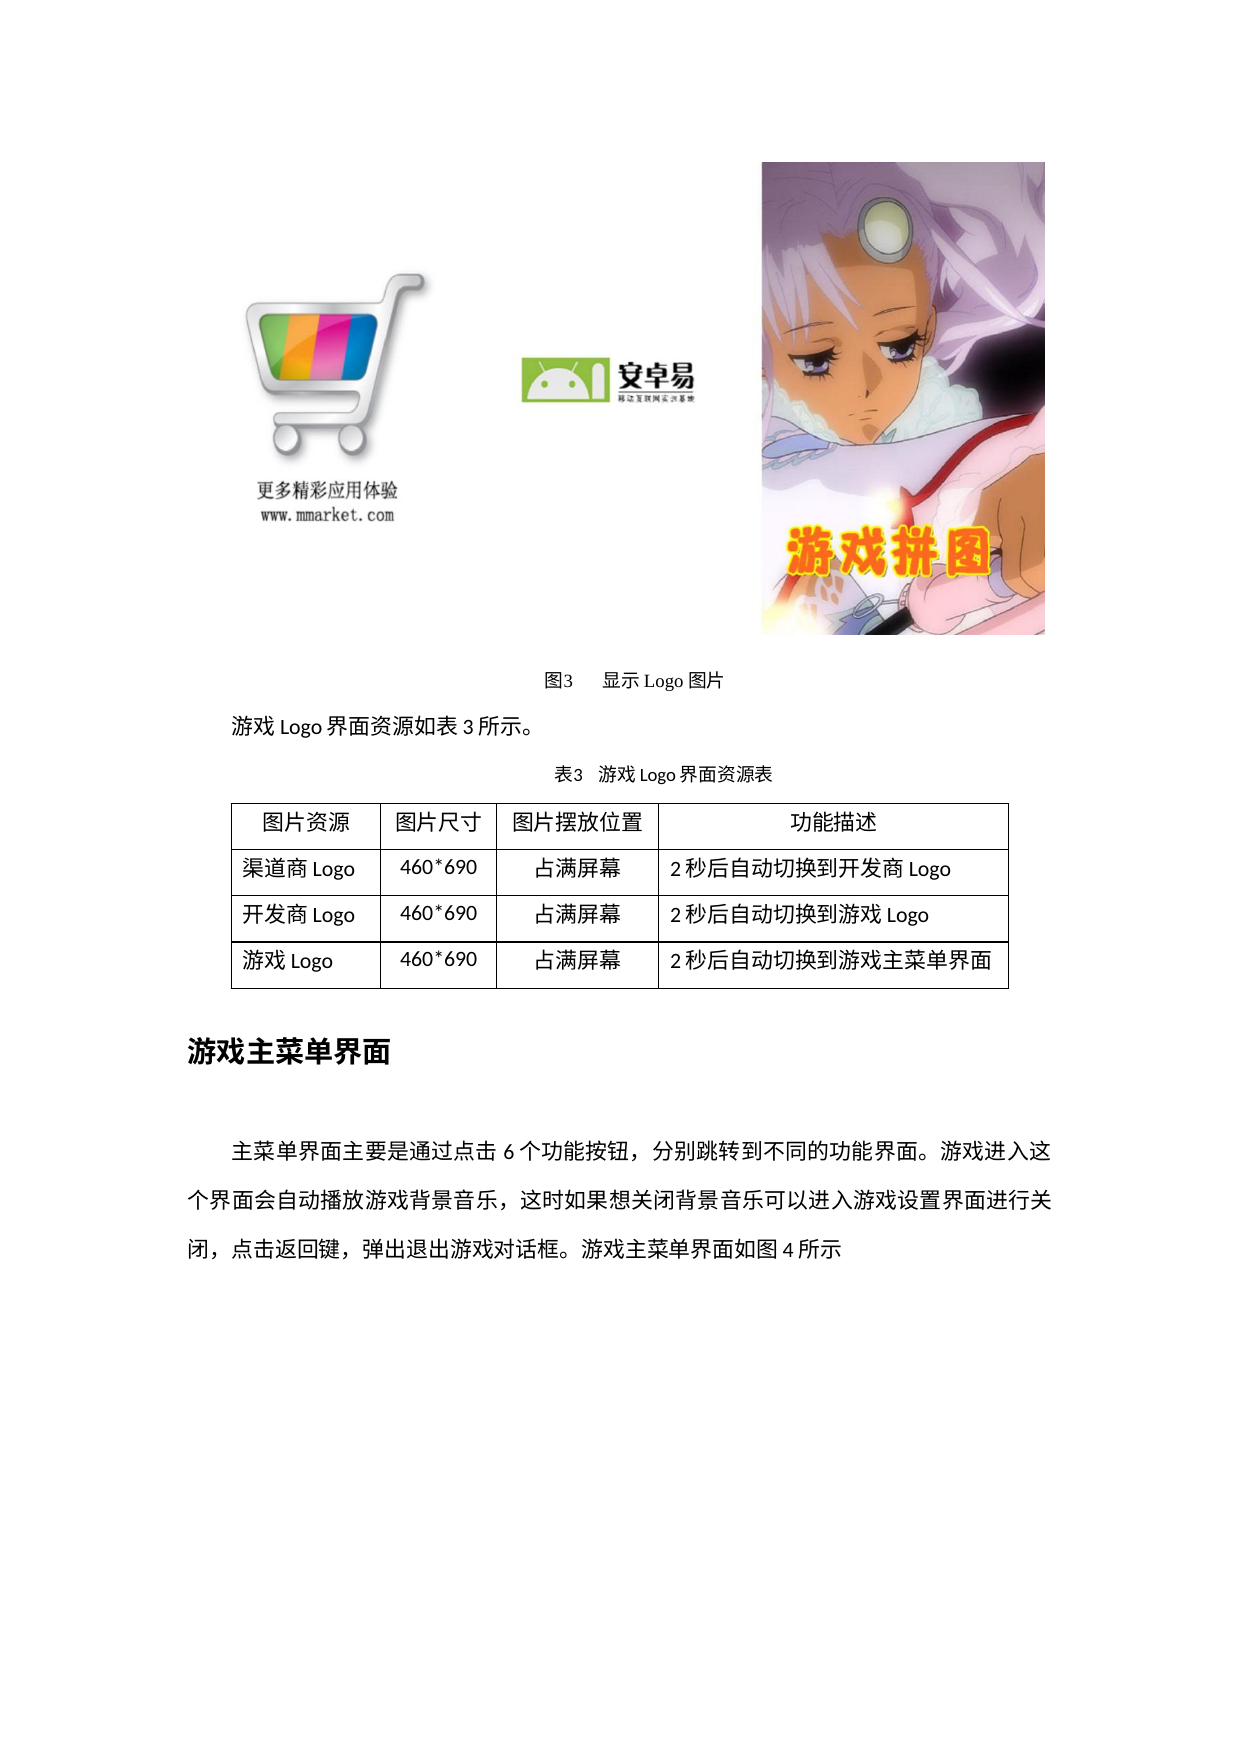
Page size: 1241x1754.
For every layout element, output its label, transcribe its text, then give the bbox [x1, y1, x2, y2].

table_cell 2秒后自动切换到游戏主菜单界面 [659, 943, 1008, 987]
table_cell 2秒后自动切换到游戏Logo [659, 896, 1008, 941]
text 游戏Logo界面资源表 [275, 757, 1053, 790]
table_cell 460*690 [381, 850, 496, 895]
table_cell 占满屏幕 [497, 850, 658, 895]
picture [195, 162, 1045, 635]
table_cell 460*690 [381, 896, 496, 941]
table_cell 开发商Logo [232, 896, 380, 941]
table_header 功能描述 [659, 804, 1008, 849]
table_header 图片尺寸 [381, 804, 496, 849]
table_cell 游戏Logo [232, 943, 380, 987]
text 显示Logo 图片 [231, 663, 1053, 695]
subtitle 游戏主菜单界面 [187, 1018, 1053, 1083]
table_cell 占满屏幕 [497, 896, 658, 941]
text 主菜单界面主要是通过点击6个功能按钮，分别跳转到不同的功能界面。游戏进入这个界面会自动播放游戏背景音乐，这时如果想关闭背景音乐可以进入游戏设置界面进行关闭，点击返回键，弹出退出游戏对话框。游戏主菜单界面如图4所示 [187, 1134, 1053, 1264]
table_header 图片资源 [232, 804, 380, 849]
table_cell 占满屏幕 [497, 943, 658, 987]
table_cell 460*690 [381, 943, 496, 987]
table_cell 2秒后自动切换到开发商Logo [659, 850, 1008, 895]
table_cell 渠道商Logo [232, 850, 380, 895]
text 游戏Logo界面资源如表3 所示。 [187, 709, 1053, 741]
table_header 图片摆放位置 [497, 804, 658, 849]
